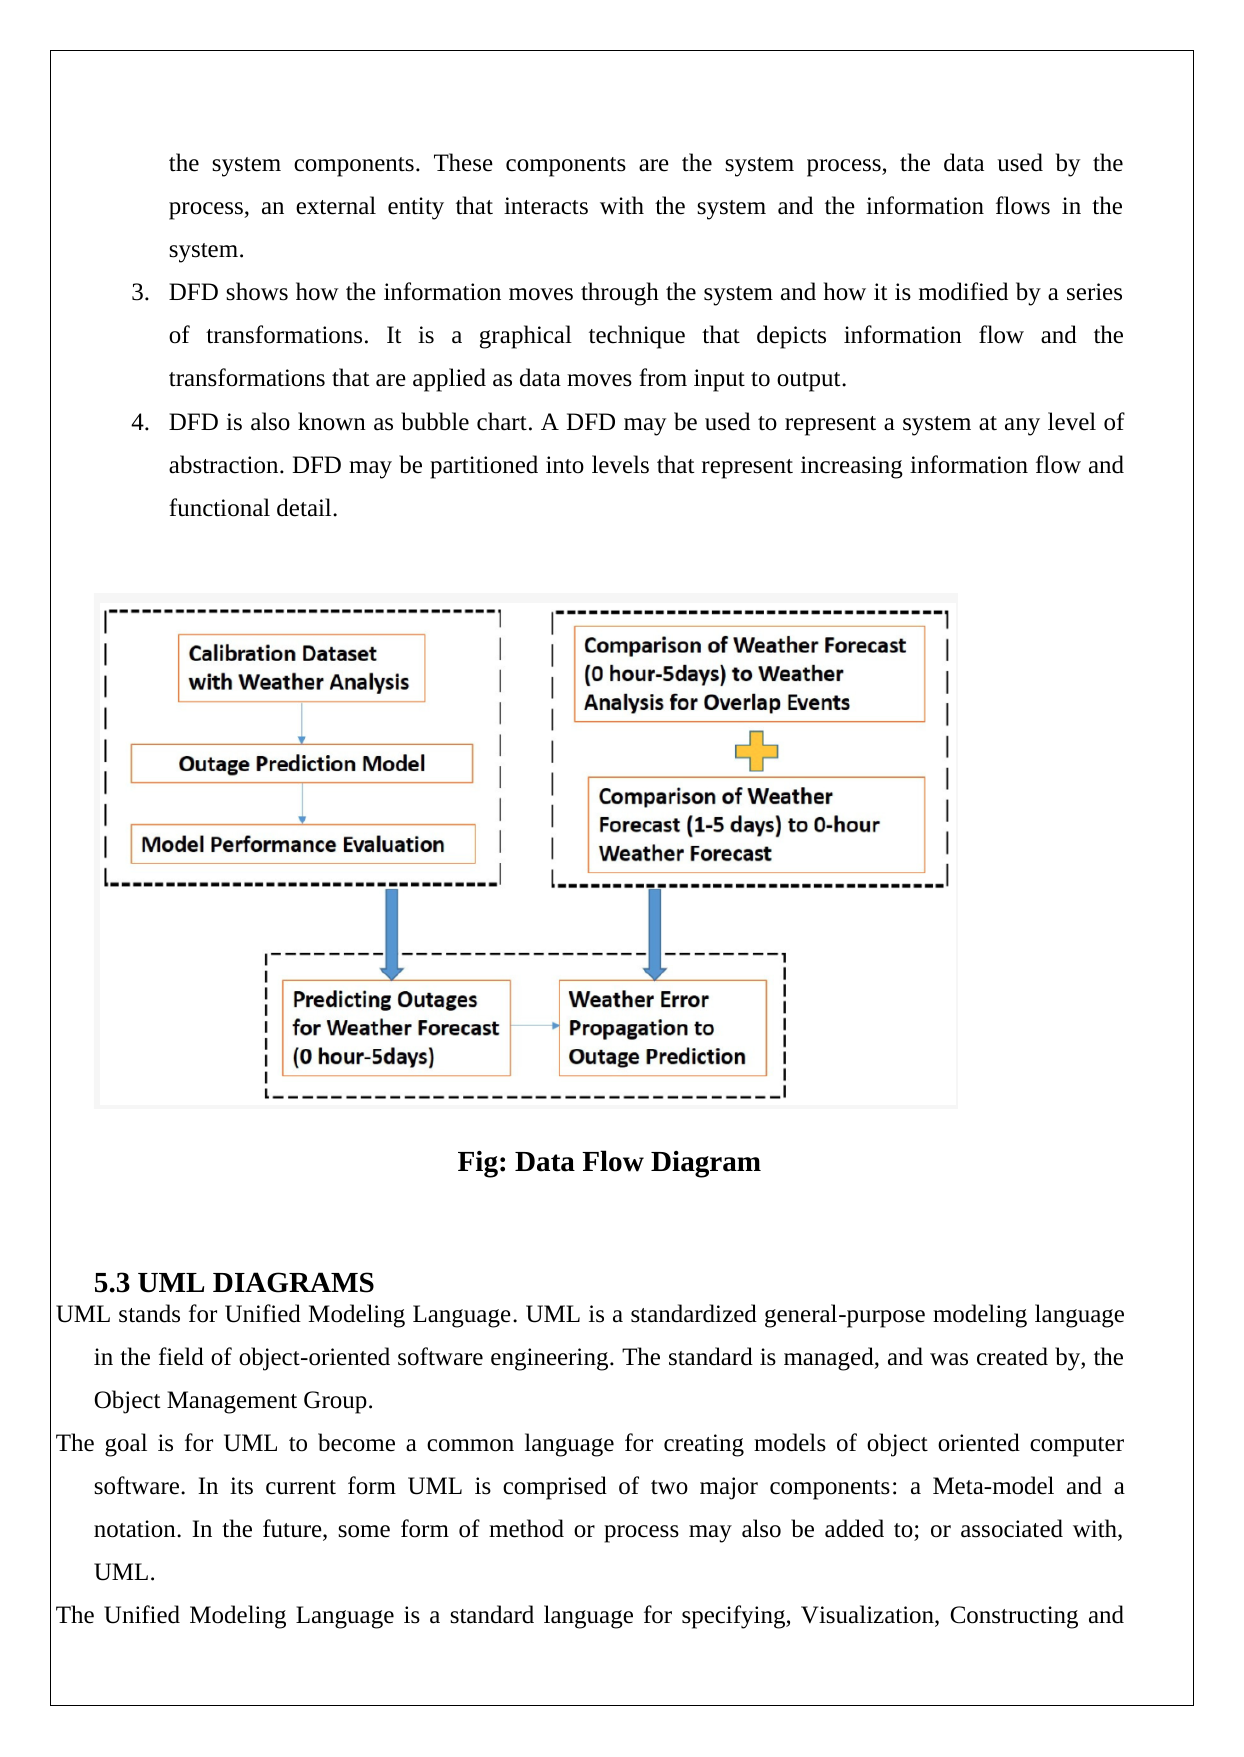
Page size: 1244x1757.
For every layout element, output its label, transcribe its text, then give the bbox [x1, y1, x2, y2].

picture [93, 593, 958, 1109]
list DFD is also known as bubble chart. A DFD may be used to represent a system at any level of abstraction. DFD may be partitioned into levels that represent increasing information flow and functional detail. [131, 407, 1125, 522]
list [131, 148, 1125, 263]
list The goal is for UML to become a common language for creating models of object oriented computer software. In its current form UML is comprised of two major components: a Meta-model and a notation. In the future, some form of method or process may also be added to; or associated with, UML. [56, 1428, 1125, 1586]
text Fig: Data Flow Diagram [94, 1144, 1125, 1178]
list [56, 1601, 1125, 1629]
list UML stands for Unified Modeling Language. UML is a standardized general-purpose modeling language in the field of object-oriented software engineering. The standard is managed, and was created by, the Object Management Group. [56, 1299, 1125, 1414]
text 5.3 UML DIAGRAMS [94, 1265, 1125, 1299]
list DFD shows how the information moves through the system and how it is modified by a series of transformations. It is a graphical technique that depicts information flow and the transformations that are applied as data moves from input to output. [131, 277, 1125, 392]
